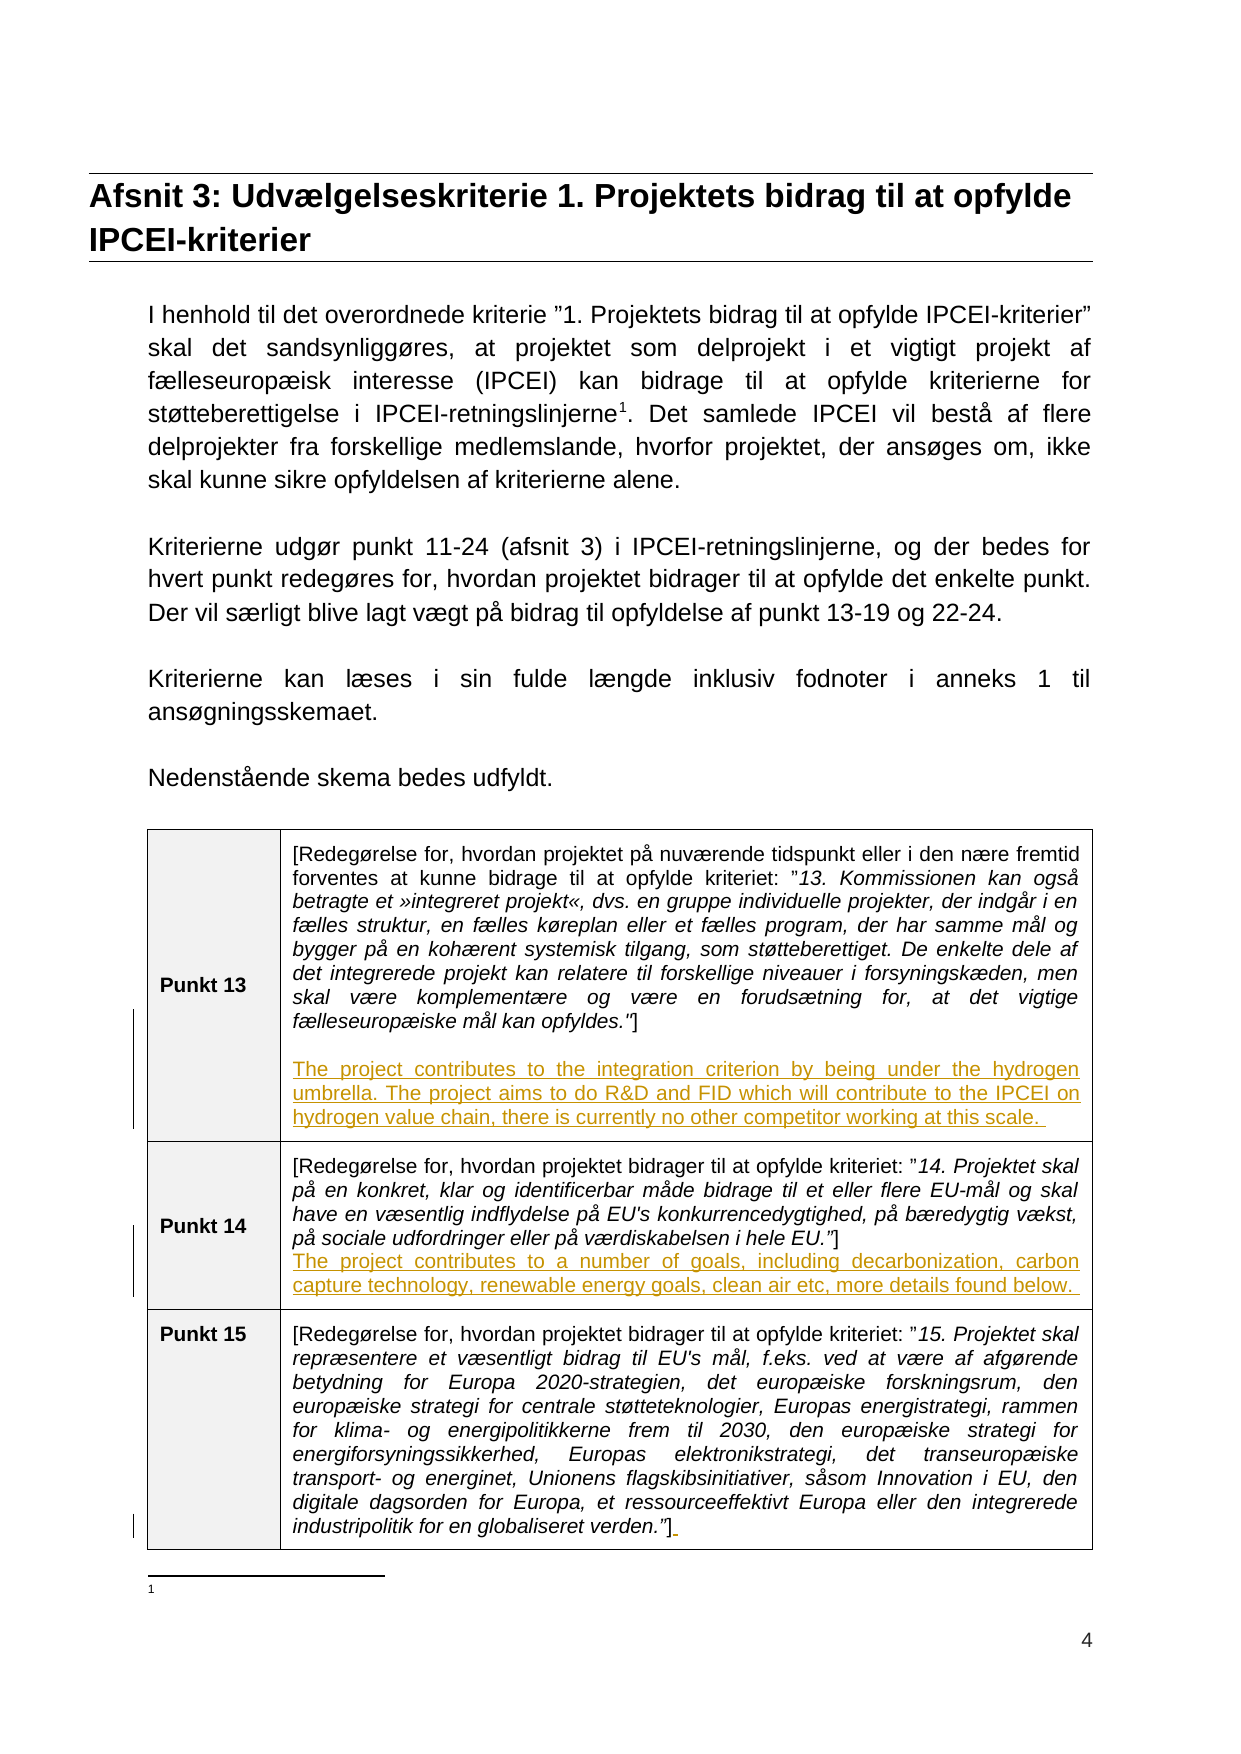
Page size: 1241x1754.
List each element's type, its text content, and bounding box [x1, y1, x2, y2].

subtitle Afsnit 3: Udvælgelseskriterie 1. Projektets bidrag til at opfylde IPCEI-kriterier [89, 174, 1093, 261]
text Kriterierne kan læses i sin fulde længde inklusiv fodnoter i anneks 1 til ansøgningsskemaet. [148, 663, 1093, 725]
table_cell Punkt 15 [148, 1310, 280, 1549]
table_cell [281, 1310, 1092, 1549]
text I henhold til det overordnede kriterie ”1. Projektets bidrag til at opfylde IPCEI-kriterier” skal det sandsynliggøres, at projektet som delprojekt i et vigtigt projekt af fælleseuropæisk interesse (IPCEI) kan bidrage til at opfylde kriterierne for støtteberettigelse i IPCEI-retningslinjerne. Det samlede IPCEI vil bestå af flere delprojekter fra forskellige medlemslande, hvorfor projektet, der ansøges om, ikke skal kunne sikre opfyldelsen af kriterierne alene. [148, 300, 1093, 494]
table_cell [Redegørelse for, hvordan projektet bidrager til at opfylde kriteriet: ”14. Projektet skal på en konkret, klar og identificerbar måde bidrage til et eller flere EU-mål og skal have en væsentlig indflydelse på EU's konkurrencedygtighed, på bæredygtig vækst, på sociale udfordringer eller på værdiskabelsen i hele EU.”] [281, 1142, 1092, 1309]
text Kriterierne udgør punkt 11-24 (afsnit 3) i IPCEI-retningslinjerne, og der bedes for hvert punkt redegøres for, hvordan projektet bidrager til at opfylde det enkelte punkt. Der vil særligt blive lagt vægt på bidrag til opfyldelse af punkt 13-19 og 22-24. [148, 531, 1093, 626]
text Nedenstående skema bedes udfyldt. [148, 763, 1093, 791]
table_cell Punkt 14 [148, 1142, 280, 1309]
table_header [Redegørelse for, hvordan projektet på nuværende tidspunkt eller i den nære fremtid forventes at kunne bidrage til at opfylde kriteriet: ”13. Kommissionen kan også betragte et »integreret projekt«, dvs. en gruppe individuelle projekter, der indgår i en fælles struktur, en fælles køreplan eller et fælles program, der har samme mål og bygger på en kohærent systemisk tilgang, som støtteberettiget. De enkelte dele af det integrerede projekt kan relatere til forskellige niveauer i forsyningskæden, men skal være komplementære og være en forudsætning for, at det vigtige fælleseuropæiske mål kan opfyldes."] [281, 830, 1092, 1141]
table_header Punkt 13 [148, 830, 280, 1141]
